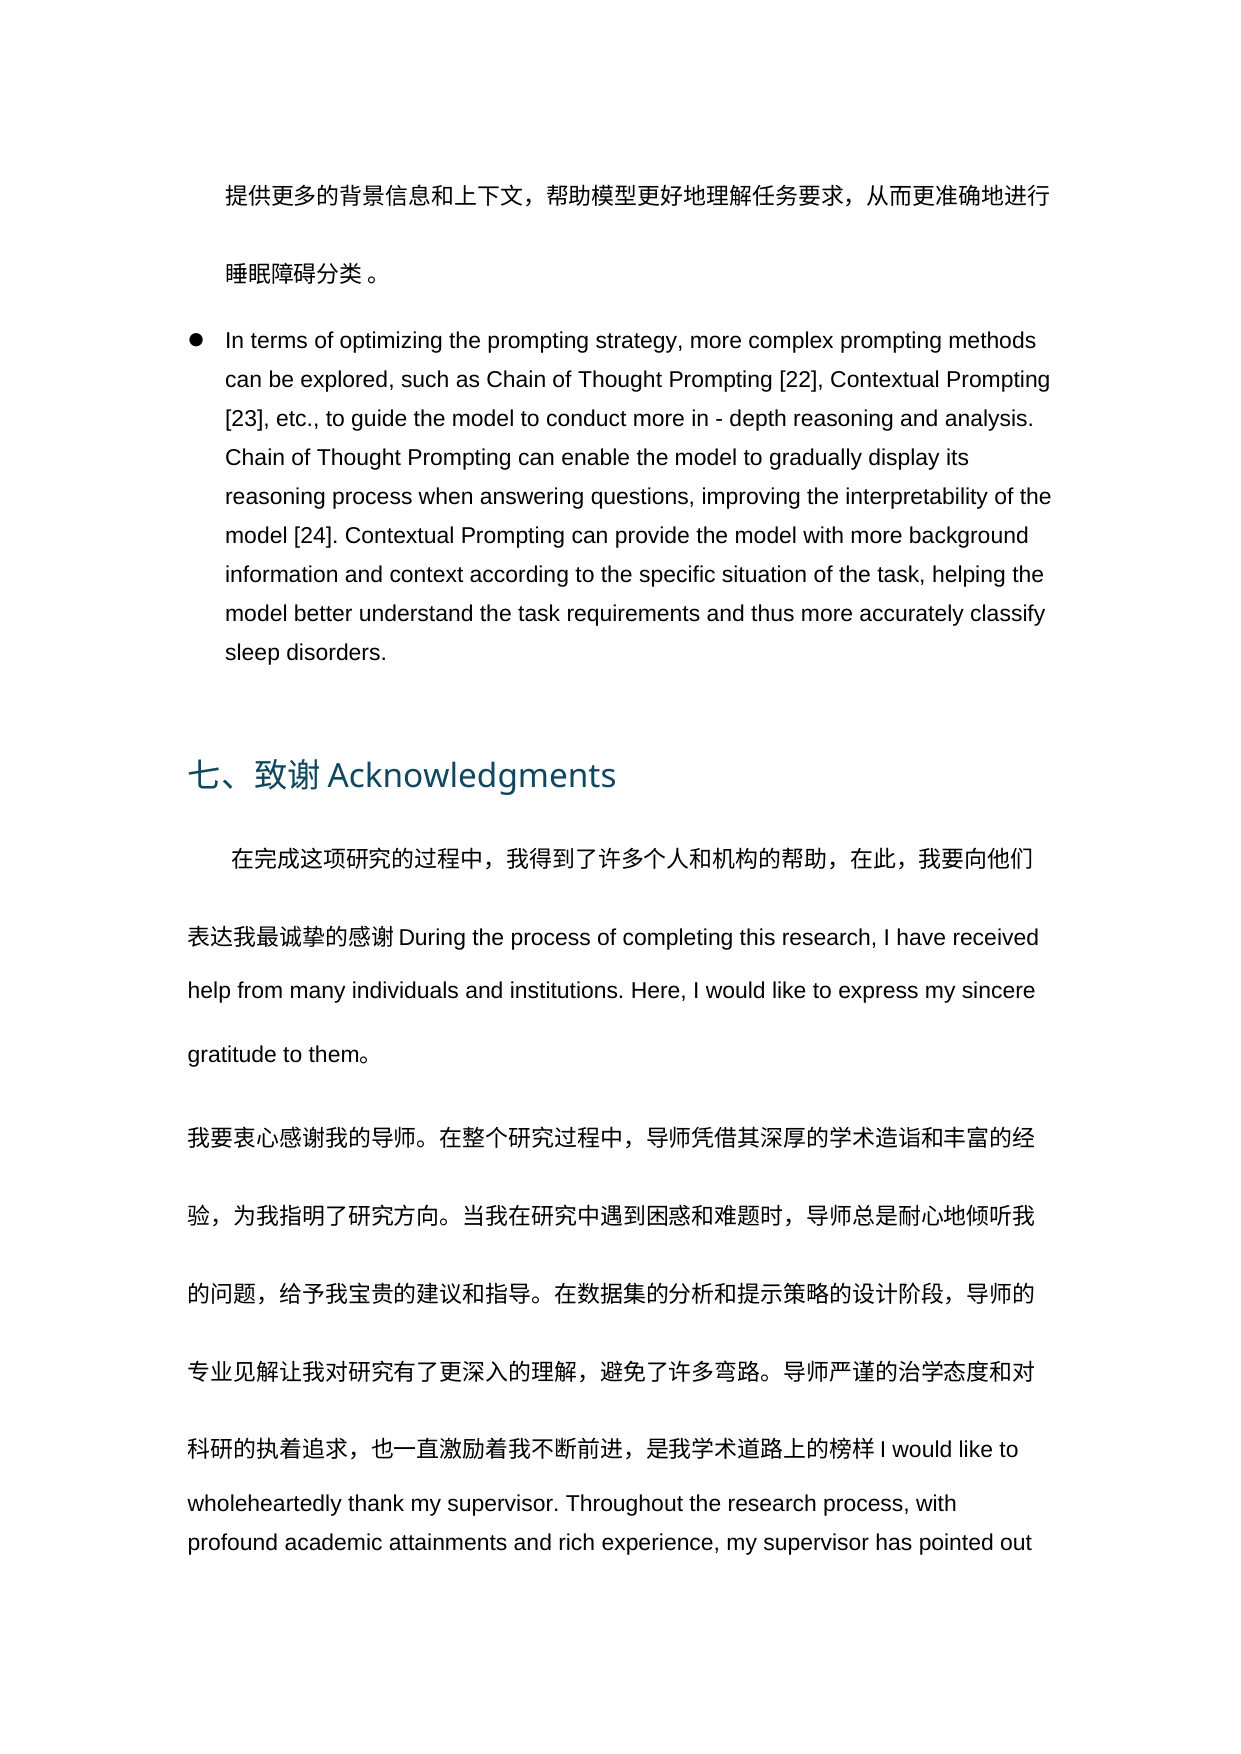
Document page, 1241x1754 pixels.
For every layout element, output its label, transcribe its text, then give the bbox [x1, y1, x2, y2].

list In terms of optimizing the prompting strategy, more complex prompting methods can be explored, such as Chain of Thought Prompting [22], Contextual Prompting [23], etc., to guide the model to conduct more in - depth reasoning and analysis. Chain of Thought Prompting can enable the model to gradually display its reasoning process when answering questions, improving the interpretability of the model [24]. Contextual Prompting can provide the model with more background information and context according to the specific situation of the task, helping the model better understand the task requirements and thus more accurately classify sleep disorders. [187, 324, 1053, 668]
text 七、致谢Acknowledgments [187, 740, 1053, 805]
text 在完成这项研究的过程中，我得到了许多个人和机构的帮助，在此，我要向他们表达我最诚挚的感谢During the process of completing this research, I have received help from many individuals and institutions. Here, I would like to express my sincere gratitude to them。 [187, 825, 1053, 1085]
